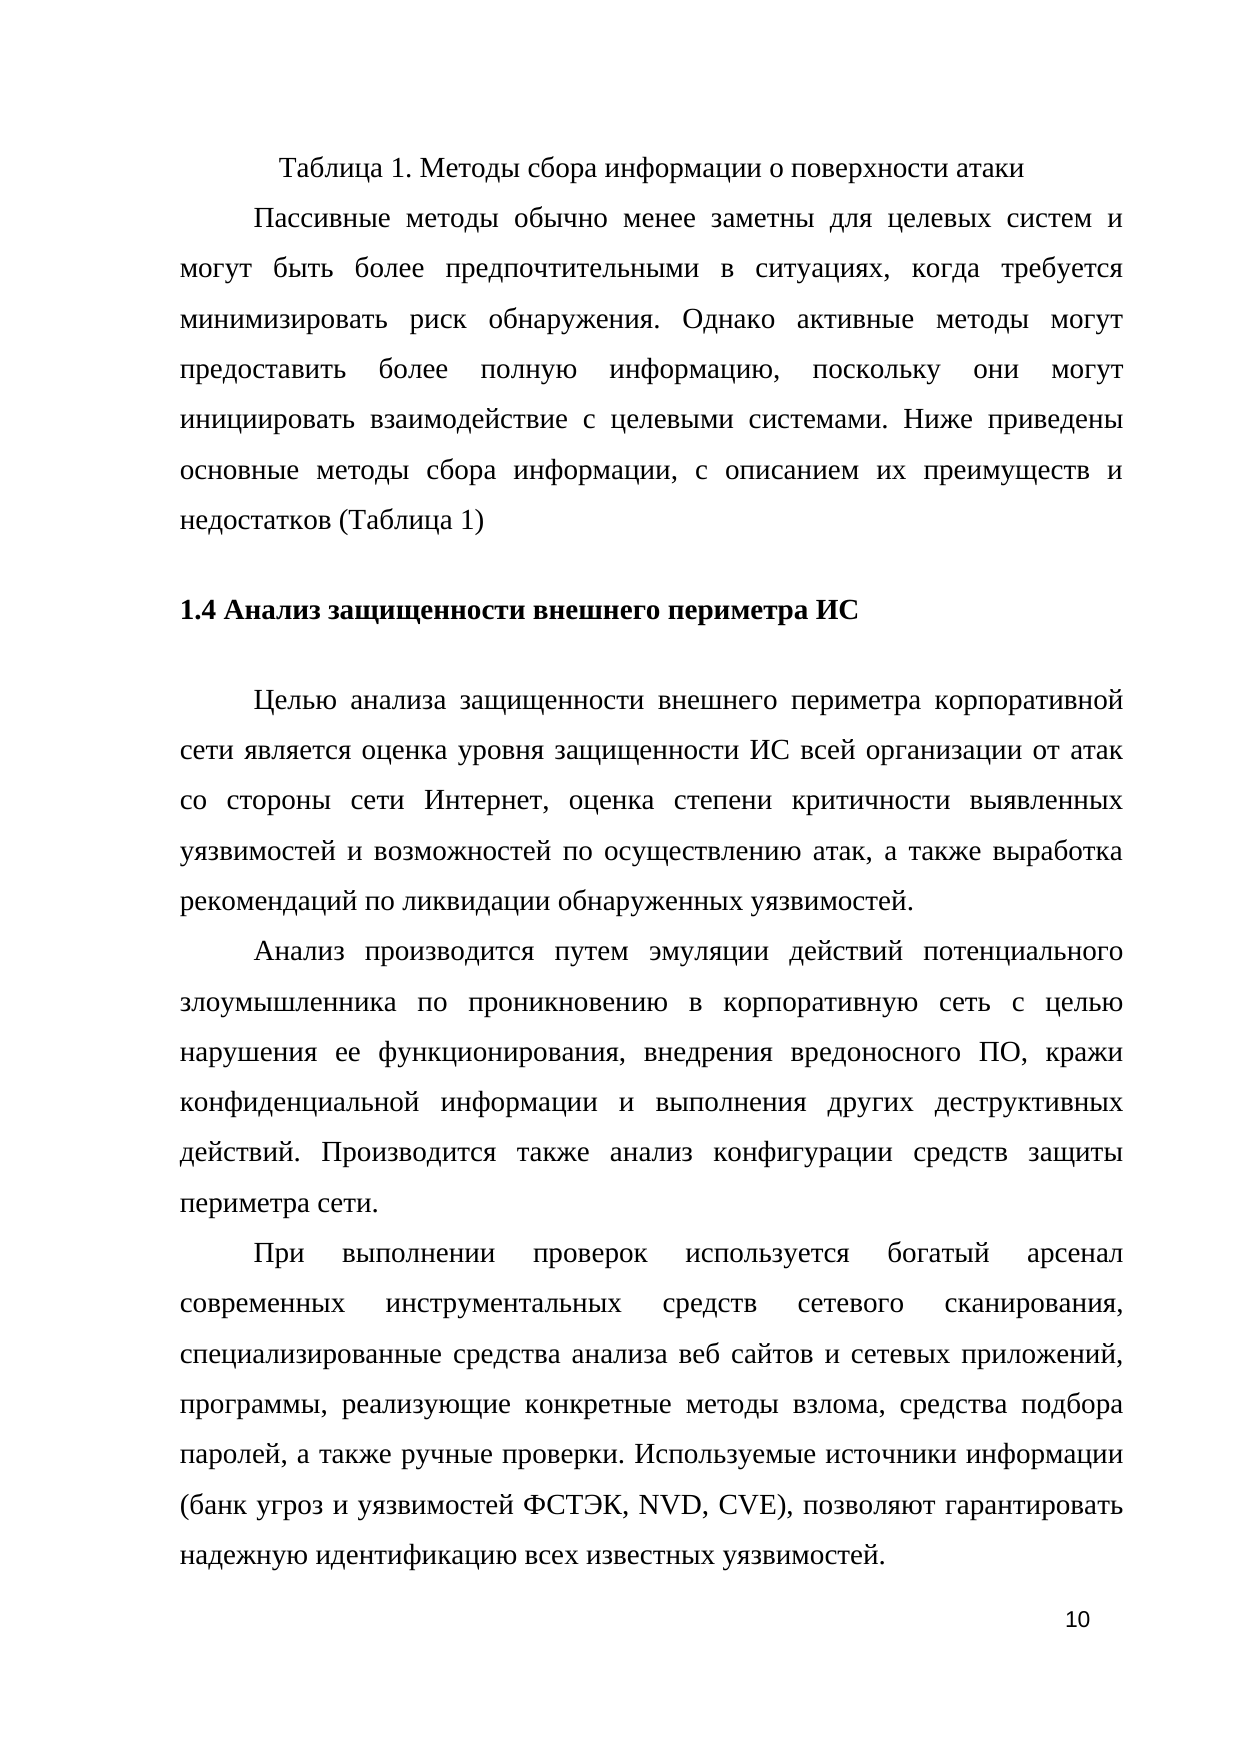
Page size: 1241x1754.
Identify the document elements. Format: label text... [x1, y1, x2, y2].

text Пассивные методы обычно менее заметны для целевых систем и могут быть более предпочтительными в ситуациях, когда требуется минимизировать риск обнаружения. Однако активные методы могут предоставить более полную информацию, поскольку они могут инициировать взаимодействие с целевыми системами. Ниже приведены основные методы сбора информации, с описанием их преимуществ и недостатков (Таблица 1) [179, 200, 1124, 536]
subtitle 1.4 Анализ защищенности внешнего периметра ИС [179, 592, 1124, 626]
text Анализ производится путем эмуляции действий потенциального злоумышленника по проникновению в корпоративную сеть с целью нарушения ее функционирования, внедрения вредоносного ПО, кражи конфиденциальной информации и выполнения других деструктивных действий. Производится также анализ конфигурации средств защиты периметра сети. [179, 933, 1124, 1218]
text При выполнении проверок используется богатый арсенал современных инструментальных средств сетевого сканирования, специализированные средства анализа веб сайтов и сетевых приложений, программы, реализующие конкретные методы взлома, средства подбора паролей, а также ручные проверки. Используемые источники информации (банк угроз и уязвимостей ФСТЭК, NVD, CVE), позволяют гарантировать надежную идентификацию всех известных уязвимостей. [179, 1235, 1124, 1571]
text Таблица 1. Методы сбора информации о поверхности атаки [179, 150, 1124, 183]
text Целью анализа защищенности внешнего периметра корпоративной сети является оценка уровня защищенности ИС всей организации от атак со стороны сети Интернет, оценка степени критичности выявленных уязвимостей и возможностей по осуществлению атак, а также выработка рекомендаций по ликвидации обнаруженных уязвимостей. [179, 682, 1124, 917]
